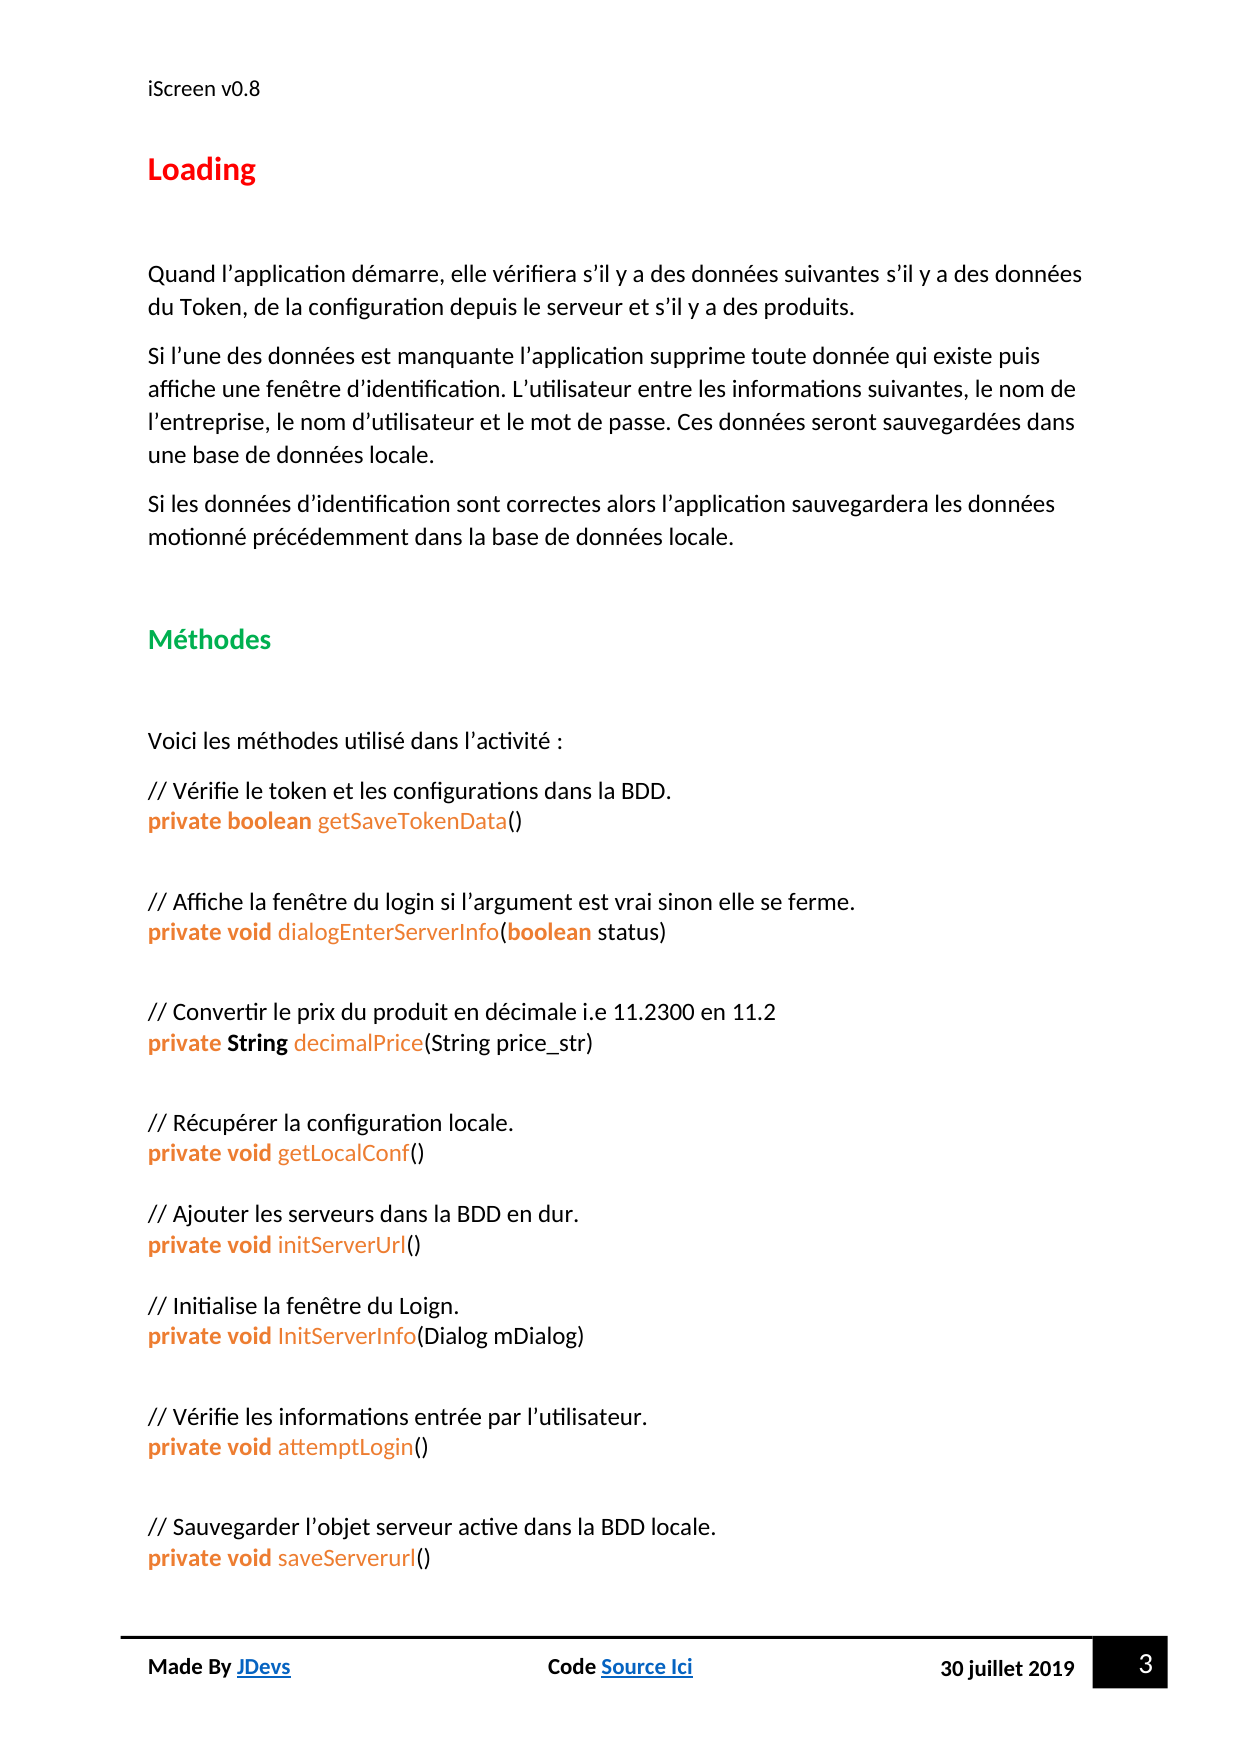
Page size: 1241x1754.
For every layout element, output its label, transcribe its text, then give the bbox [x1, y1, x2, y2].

text private void InitServerInfo(Dialog mDialog) [148, 1321, 1093, 1351]
text Si les données d’identification sont correctes alors l’application sauvegardera les données motionné précédemment dans la base de données locale. [148, 489, 1093, 552]
text // Ajouter les serveurs dans la BDD en dur. private void initServerUrl() [148, 1198, 1093, 1259]
text // Vérifie les informations entrée par l’utilisateur. private void attemptLogin() [148, 1401, 1093, 1462]
text // Sauvegarder l’objet serveur active dans la BDD locale. private void saveServerurl() [148, 1511, 1093, 1572]
text // Affiche la fenêtre du login si l’argument est vrai sinon elle se ferme. private void dialogEnterServerInfo(boolean status) [148, 886, 1093, 947]
text Si l’une des données est manquante l’application supprime toute donnée qui existe puis affiche une fenêtre d’identification. L’utilisateur entre les informations suivantes, le nom de l’entreprise, le nom d’utilisateur et le mot de passe. Ces données seront sauvegardées dans une base de données locale. [148, 340, 1093, 469]
text private boolean getSaveTokenData() [148, 806, 1093, 836]
text Loading [148, 148, 1093, 188]
text // Vérifie le token et les configurations dans la BDD. [148, 775, 1093, 806]
text // Convertir le prix du produit en décimale i.e 11.2300 en 11.2 private String decimalPrice(String price_str) [148, 996, 1093, 1057]
text Méthodes [148, 621, 1093, 656]
text // Récupérer la configuration locale. private void getLocalConf() [148, 1107, 1093, 1168]
text Quand l’application démarre, elle vérifiera s’il y a des données suivantes s’il y a des données du Token, de la configuration depuis le serveur et s’il y a des produits. [148, 258, 1093, 321]
text // Initialise la fenêtre du Loign. [148, 1290, 1093, 1321]
text Voici les méthodes utilisé dans l’activité : [148, 725, 1093, 756]
